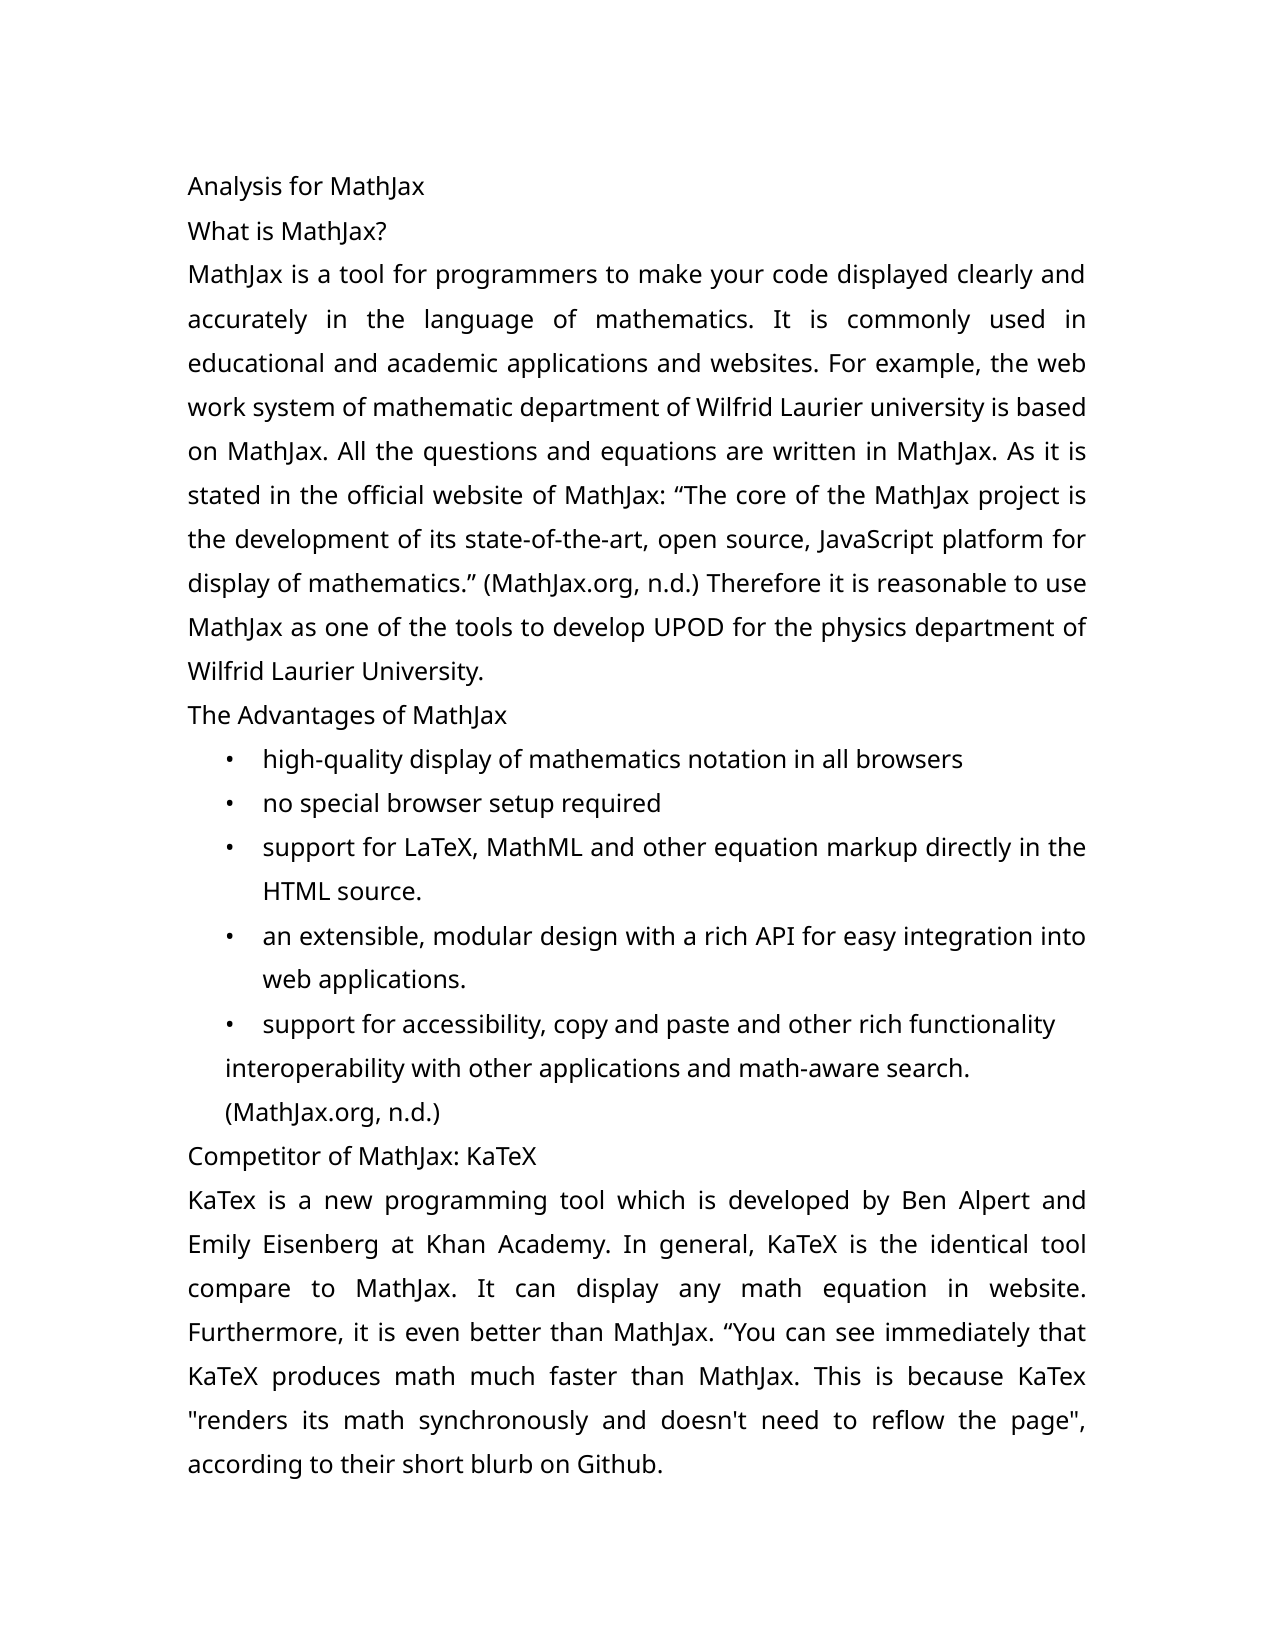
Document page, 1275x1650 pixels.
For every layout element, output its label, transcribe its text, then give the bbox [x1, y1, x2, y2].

list support for accessibility, copy and paste and other rich functionality [225, 1001, 1087, 1045]
text The Advantages of MathJax [187, 693, 1087, 737]
text What is MathJax? [187, 208, 1087, 252]
list high-quality display of mathematics notation in all browsers [225, 737, 1087, 781]
text interoperability with other applications and math-aware search. [225, 1045, 1087, 1089]
text Analysis for MathJax [187, 164, 1087, 208]
list support for LaTeX, MathML and other equation markup directly in the HTML source. [225, 825, 1087, 913]
text Competitor of MathJax: KaTeX [187, 1133, 1087, 1177]
text MathJax is a tool for programmers to make your code displayed clearly and accurately in the language of mathematics. It is commonly used in educational and academic applications and websites. For example, the web work system of mathematic department of Wilfrid Laurier university is based on MathJax. All the questions and equations are written in MathJax. As it is stated in the official website of MathJax: “The core of the MathJax project is the development of its state-of-the-art, open source, JavaScript platform for display of mathematics.” Therefore it is reasonable to use MathJax as one of the tools to develop UPOD for the physics department of Wilfrid Laurier University. [187, 252, 1087, 693]
text KaTex is a new programming tool which is developed by Ben Alpert and Emily Eisenberg at Khan Academy. In general, KaTeX is the identical tool compare to MathJax. It can display any math equation in website. Furthermore, it is even better than MathJax. “You can see immediately that KaTeX produces math much faster than MathJax. This is because KaTex "renders its math synchronously and doesn't need to reflow the page", according to their short blurb on Github. [187, 1177, 1087, 1486]
list an extensible, modular design with a rich API for easy integration into web applications. [225, 913, 1087, 1001]
list no special browser setup required [225, 781, 1087, 825]
